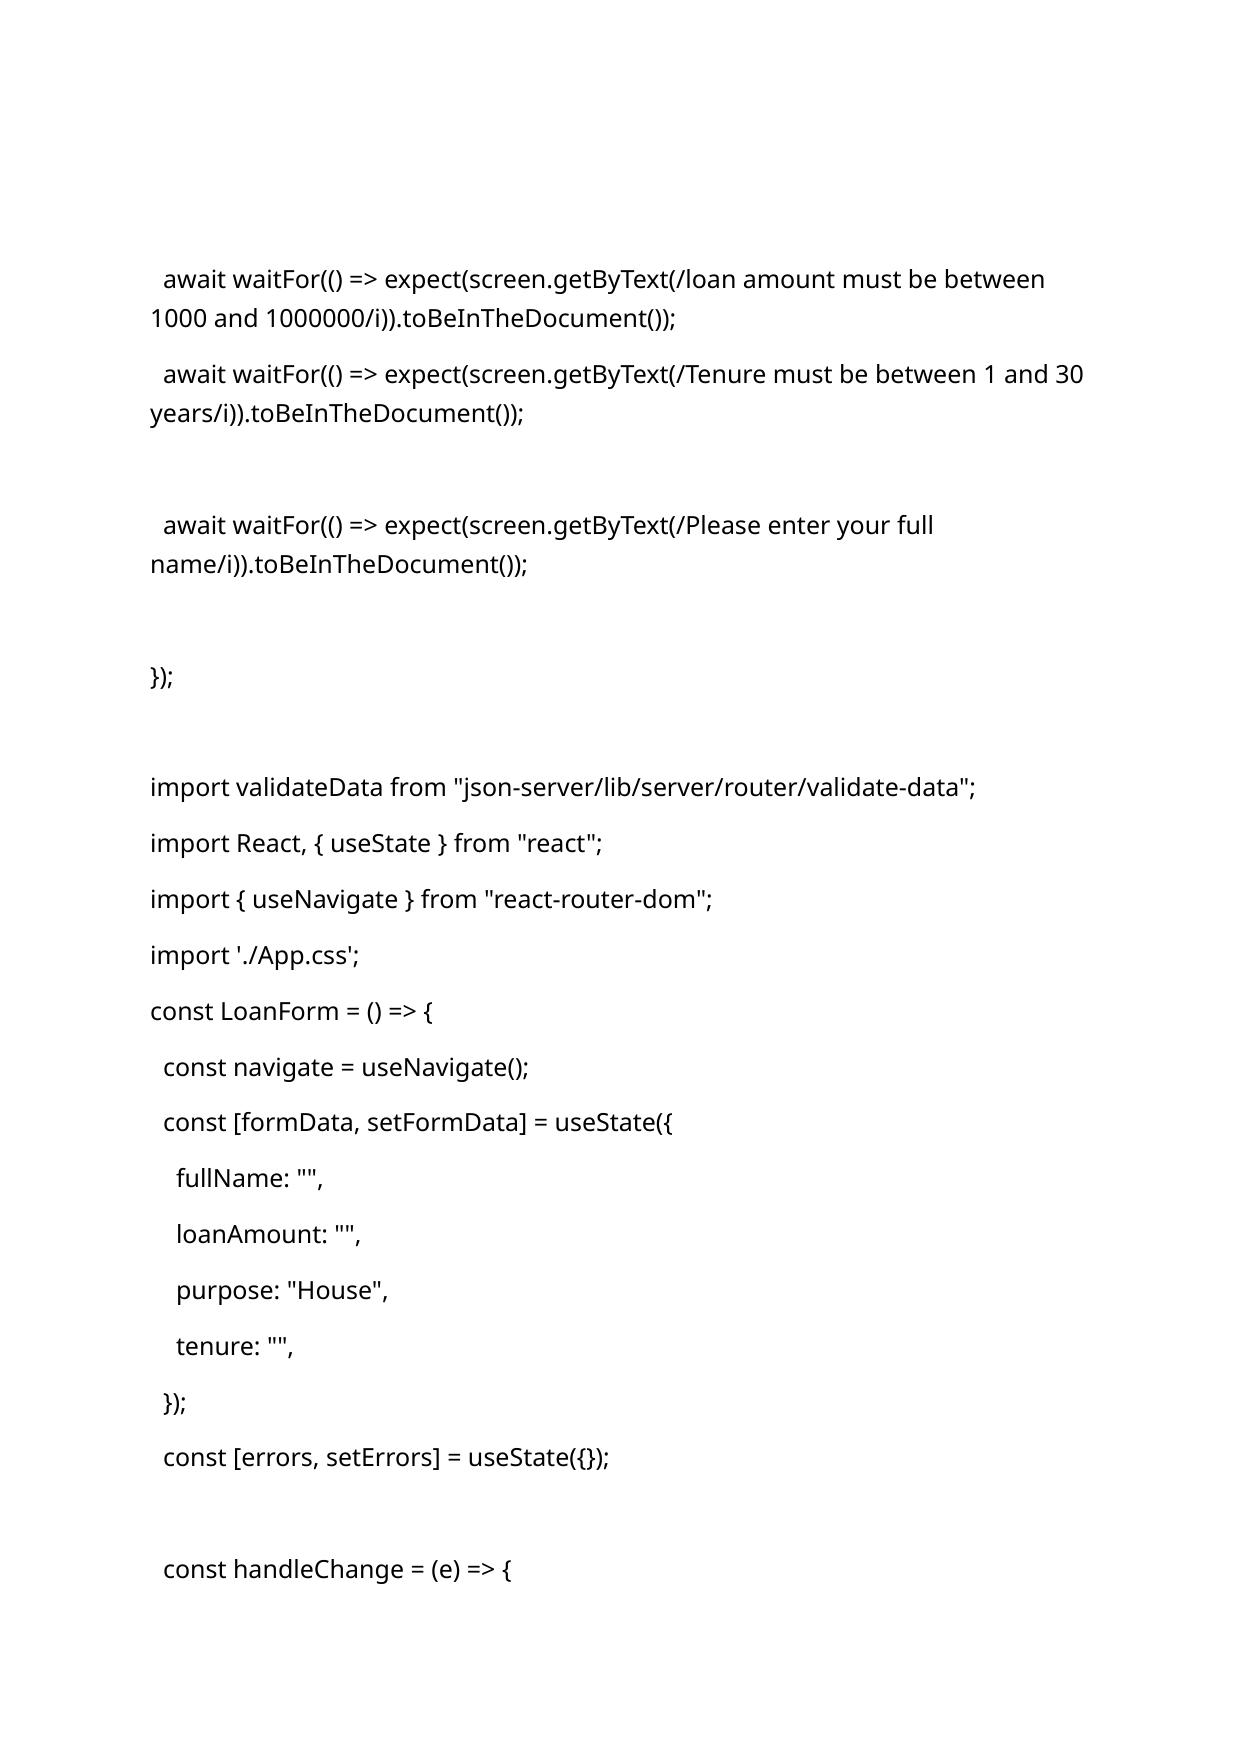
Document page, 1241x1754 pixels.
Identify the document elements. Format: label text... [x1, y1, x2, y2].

text const navigate = useNavigate(); [150, 1049, 1090, 1083]
text const handleChange = (e) => { [150, 1552, 1090, 1586]
text const LoanForm = () => { [150, 993, 1090, 1027]
text }); [150, 658, 1090, 692]
text loanAmount: "", [150, 1217, 1090, 1251]
text await waitFor(() => expect(screen.getByText(/Please enter your full name/i)).toBeInTheDocument()); [150, 507, 1090, 581]
text import React, { useState } from "react"; [150, 826, 1090, 860]
text const [errors, setErrors] = useState({}); [150, 1440, 1090, 1474]
text }); [150, 1384, 1090, 1418]
text purpose: "House", [150, 1272, 1090, 1307]
text tenure: "", [150, 1328, 1090, 1362]
text import './App.css'; [150, 937, 1090, 972]
text await waitFor(() => expect(screen.getByText(/loan amount must be between 1000 and 1000000/i)).toBeInTheDocument()); [150, 262, 1090, 335]
text import validateData from "json-server/lib/server/router/validate-data"; [150, 770, 1090, 804]
text import { useNavigate } from "react-router-dom"; [150, 882, 1090, 916]
text await waitFor(() => expect(screen.getByText(/Tenure must be between 1 and 30 years/i)).toBeInTheDocument()); [150, 357, 1090, 430]
text const [formData, setFormData] = useState({ [150, 1105, 1090, 1139]
text fullName: "", [150, 1161, 1090, 1195]
